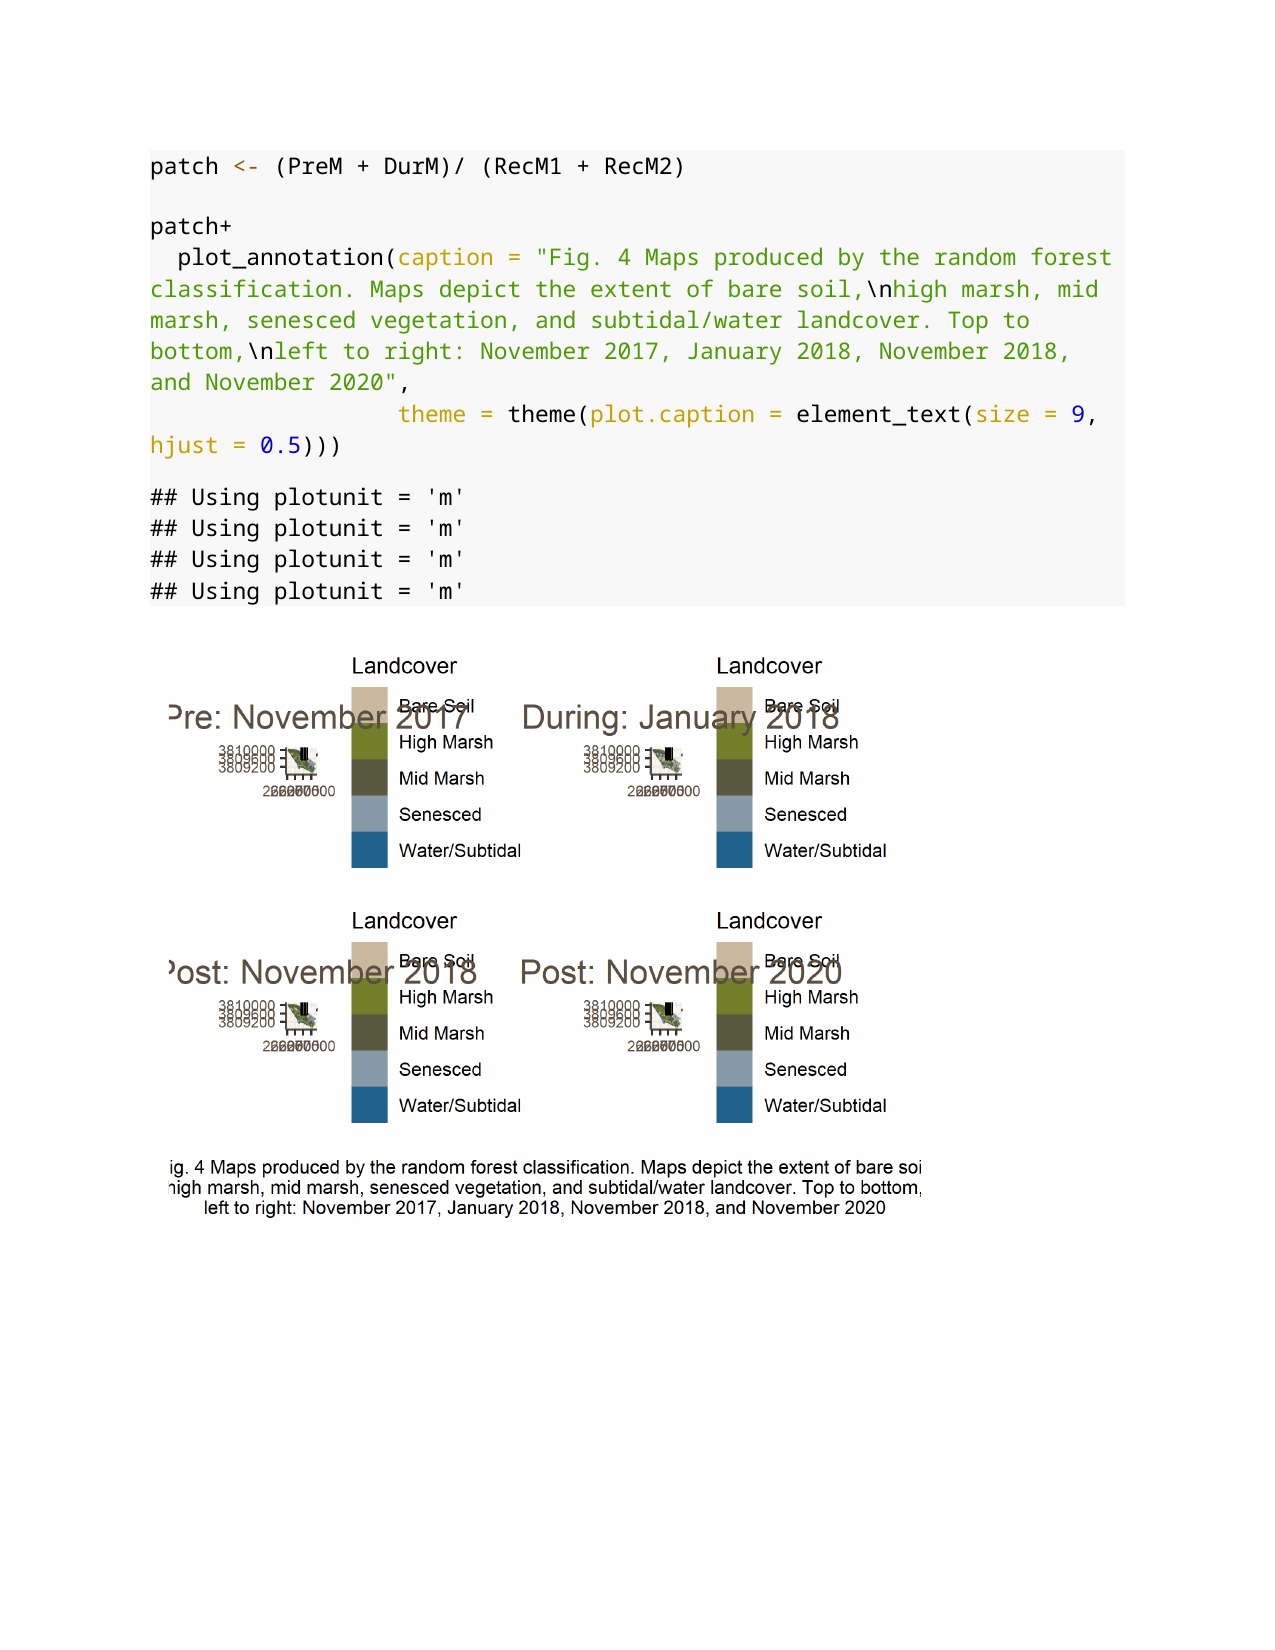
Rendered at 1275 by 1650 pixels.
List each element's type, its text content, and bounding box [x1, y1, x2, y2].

picture [168, 626, 921, 1229]
text ## Using plotunit = 'm' ## Using plotunit = 'm' ## Using plotunit = 'm' ## Using plotunit = 'm' [150, 481, 1125, 606]
text patch <- (PreM + DurM)/ (RecM1 + RecM2) patch+ plot_annotation(caption = "Fig. 4 Maps produced by the random forest classification. Maps depict the extent of bare soil,\nhigh marsh, mid marsh, senesced vegetation, and subtidal/water landcover. Top to bottom,\nleft to right: November 2017, January 2018, November 2018, and November 2020", theme = theme(plot.caption = element_text(size = 9, hjust = 0.5))) [150, 150, 1125, 460]
